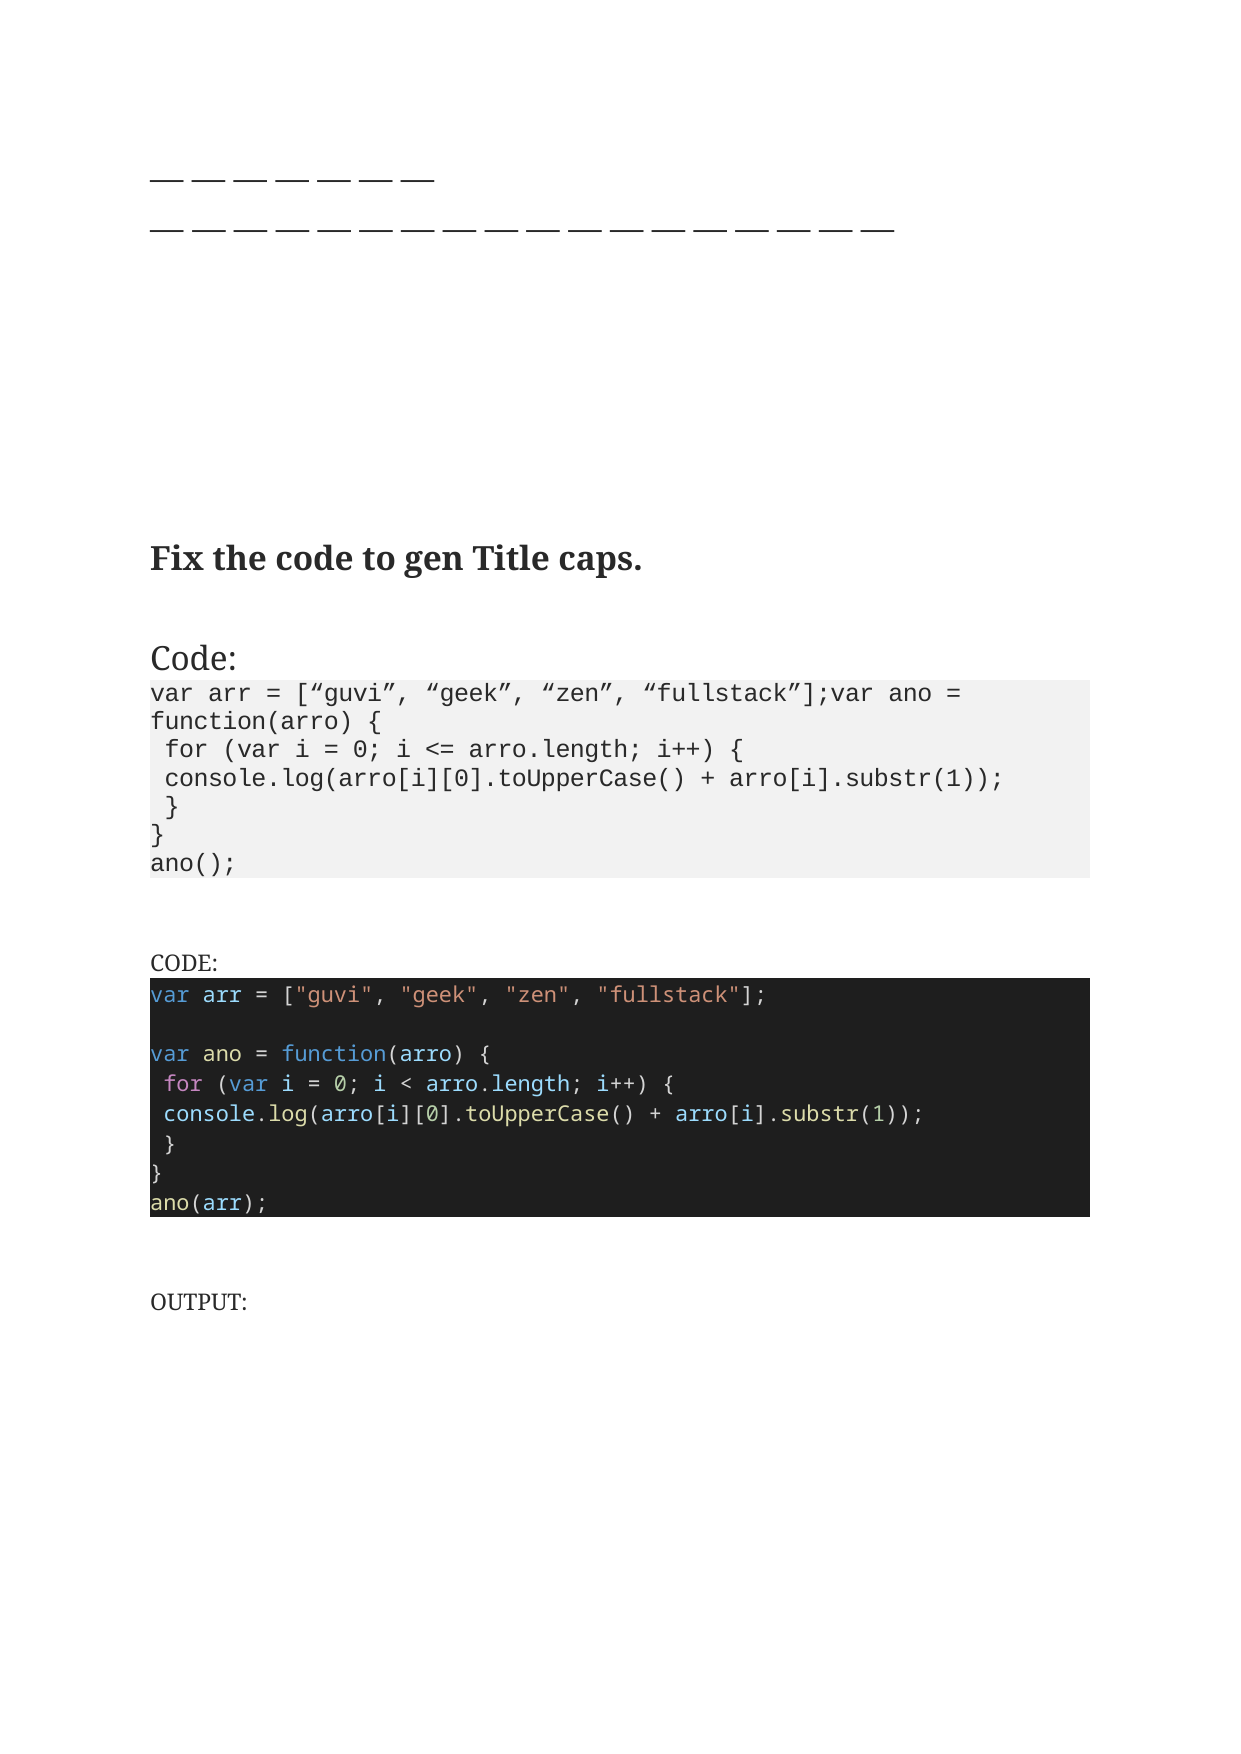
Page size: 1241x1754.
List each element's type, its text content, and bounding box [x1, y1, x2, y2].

text var ano = function(arro) { [150, 1038, 1090, 1068]
text — — — — — — — — — — — — — — — — — — — — — — — — — [150, 150, 1090, 250]
text } [150, 1127, 1090, 1157]
text for (var i = 0; i < arro.length; i++) { [150, 1068, 1090, 1098]
text Fix the code to gen Title caps. [150, 530, 1090, 580]
text } [150, 1157, 1090, 1187]
text Code: [150, 630, 1090, 680]
text var arr = ["guvi", "geek", "zen", "fullstack"]; [150, 978, 1090, 1008]
text CODE: [150, 928, 1090, 978]
text ano(arr); [150, 1187, 1090, 1217]
text OUTPUT: [150, 1267, 1090, 1317]
text console.log(arro[i][0].toUpperCase() + arro[i].substr(1)); [150, 1098, 1090, 1127]
text var arr = [“guvi”, “geek”, “zen”, “fullstack”];var ano = function(arro) { for (var i = 0; i <= arro.length; i++) { console.log(arro[i][0].toUpperCase() + arro[i].substr(1)); } } ano(); [150, 680, 1090, 878]
